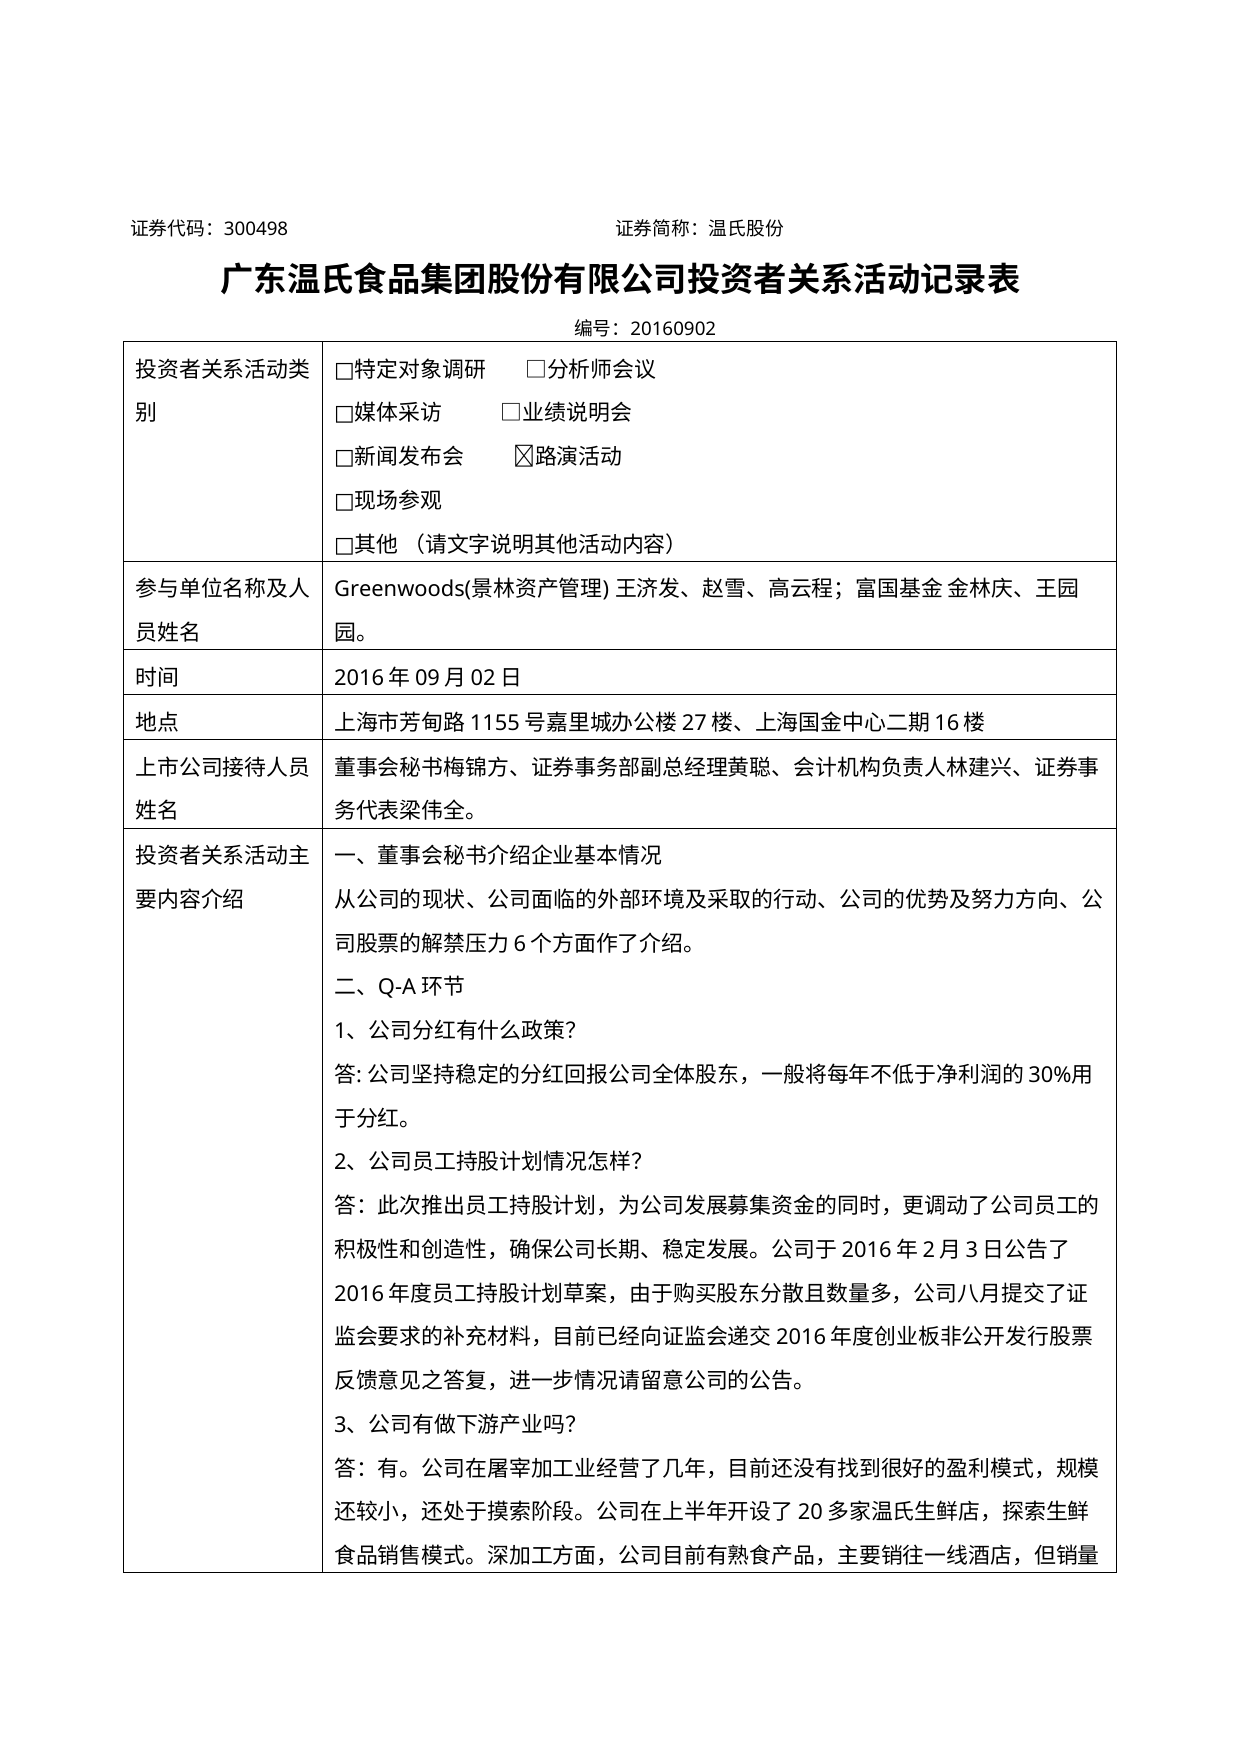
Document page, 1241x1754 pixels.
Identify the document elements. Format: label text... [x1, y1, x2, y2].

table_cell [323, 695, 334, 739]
table_cell 投资者关系活动主要内容介绍 [124, 829, 322, 1572]
table_header 投资者关系活动类别 [124, 342, 322, 561]
text 证券代码：300498 证券简称：温氏股份 [130, 213, 1110, 241]
text 编号：20160902 [130, 314, 1110, 341]
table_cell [323, 829, 1116, 1572]
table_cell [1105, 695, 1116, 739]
text 广东温氏食品集团股份有限公司投资者关系活动记录表 [130, 253, 1110, 301]
